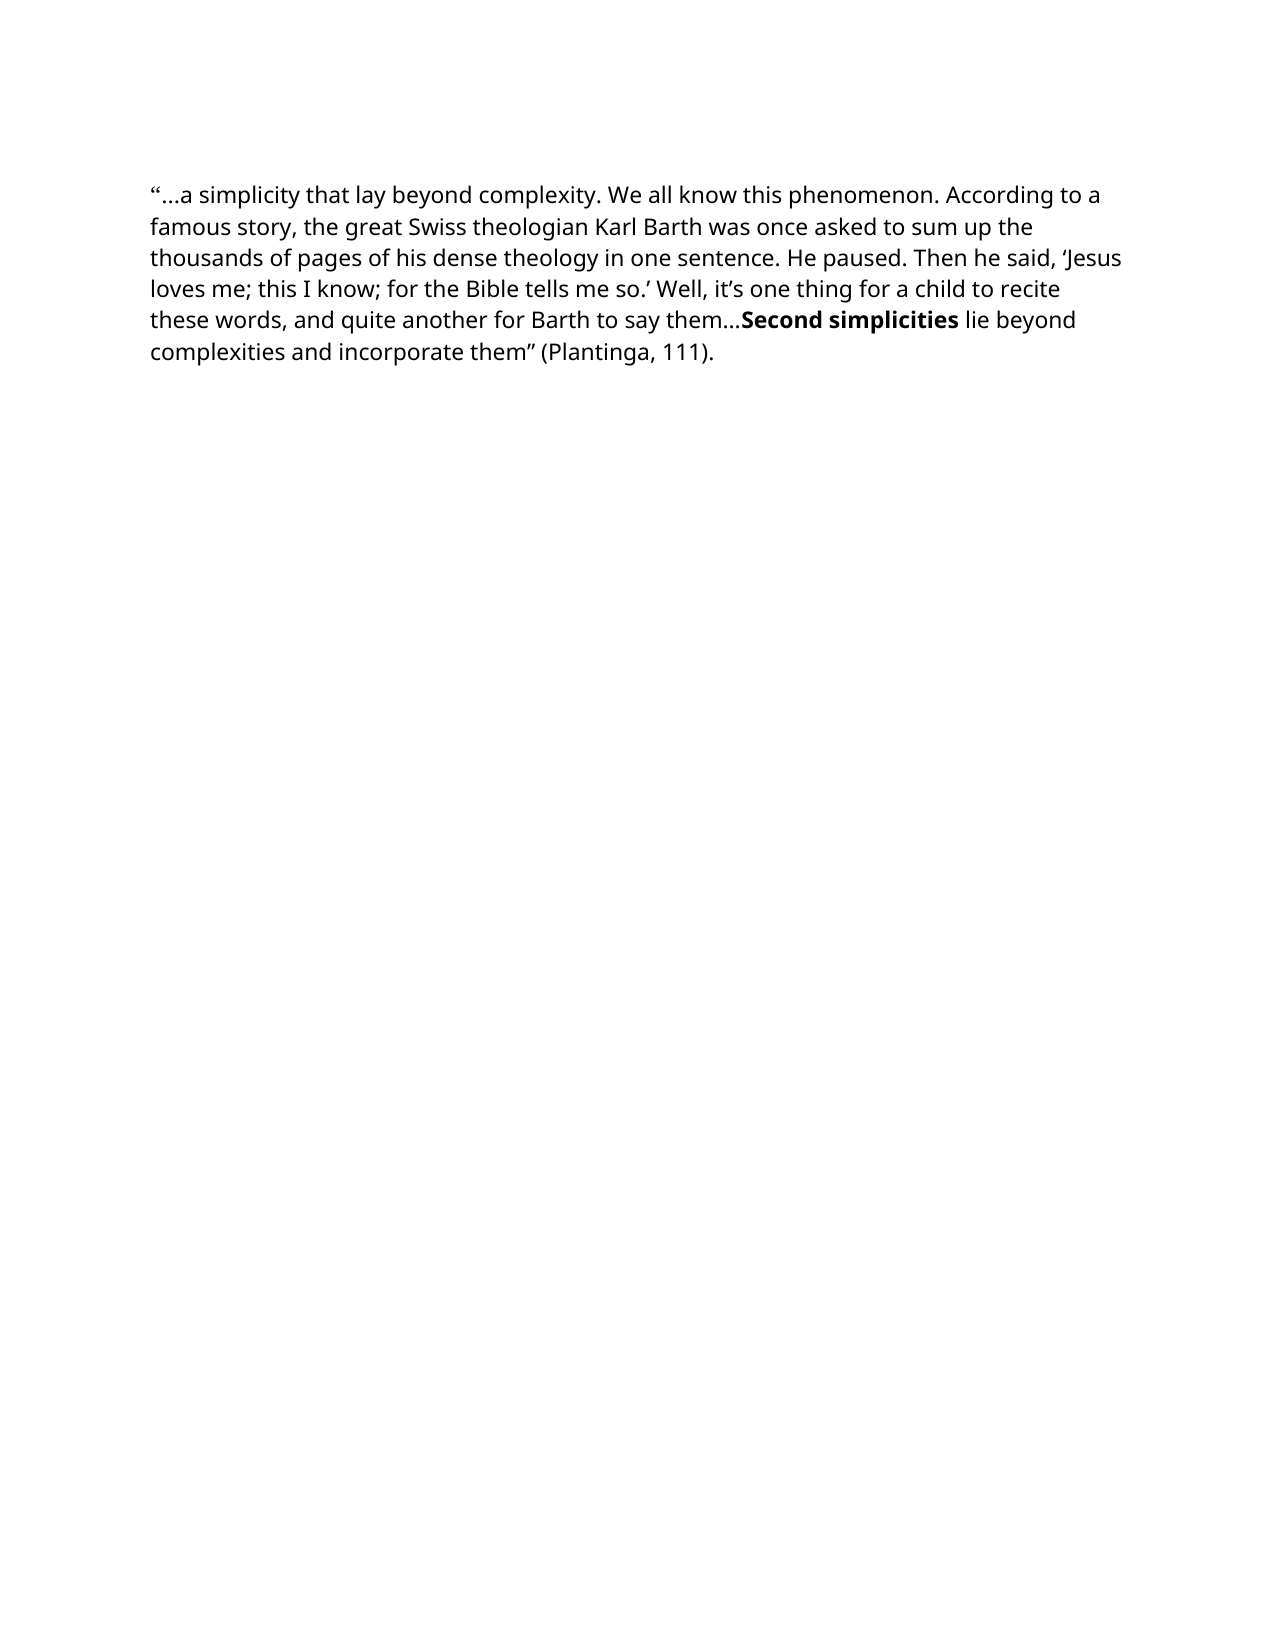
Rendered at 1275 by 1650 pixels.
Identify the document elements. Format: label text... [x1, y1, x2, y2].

text “...a simplicity that lay beyond complexity. We all know this phenomenon. According to a famous story, the great Swiss theologian Karl Barth was once asked to sum up the thousands of pages of his dense theology in one sentence. He paused. Then he said, ‘Jesus loves me; this I know; for the Bible tells me so.’ Well, it’s one thing for a child to recite these words, and quite another for Barth to say them…Second simplicities lie beyond complexities and incorporate them” (Plantinga, 111). [150, 179, 1125, 367]
